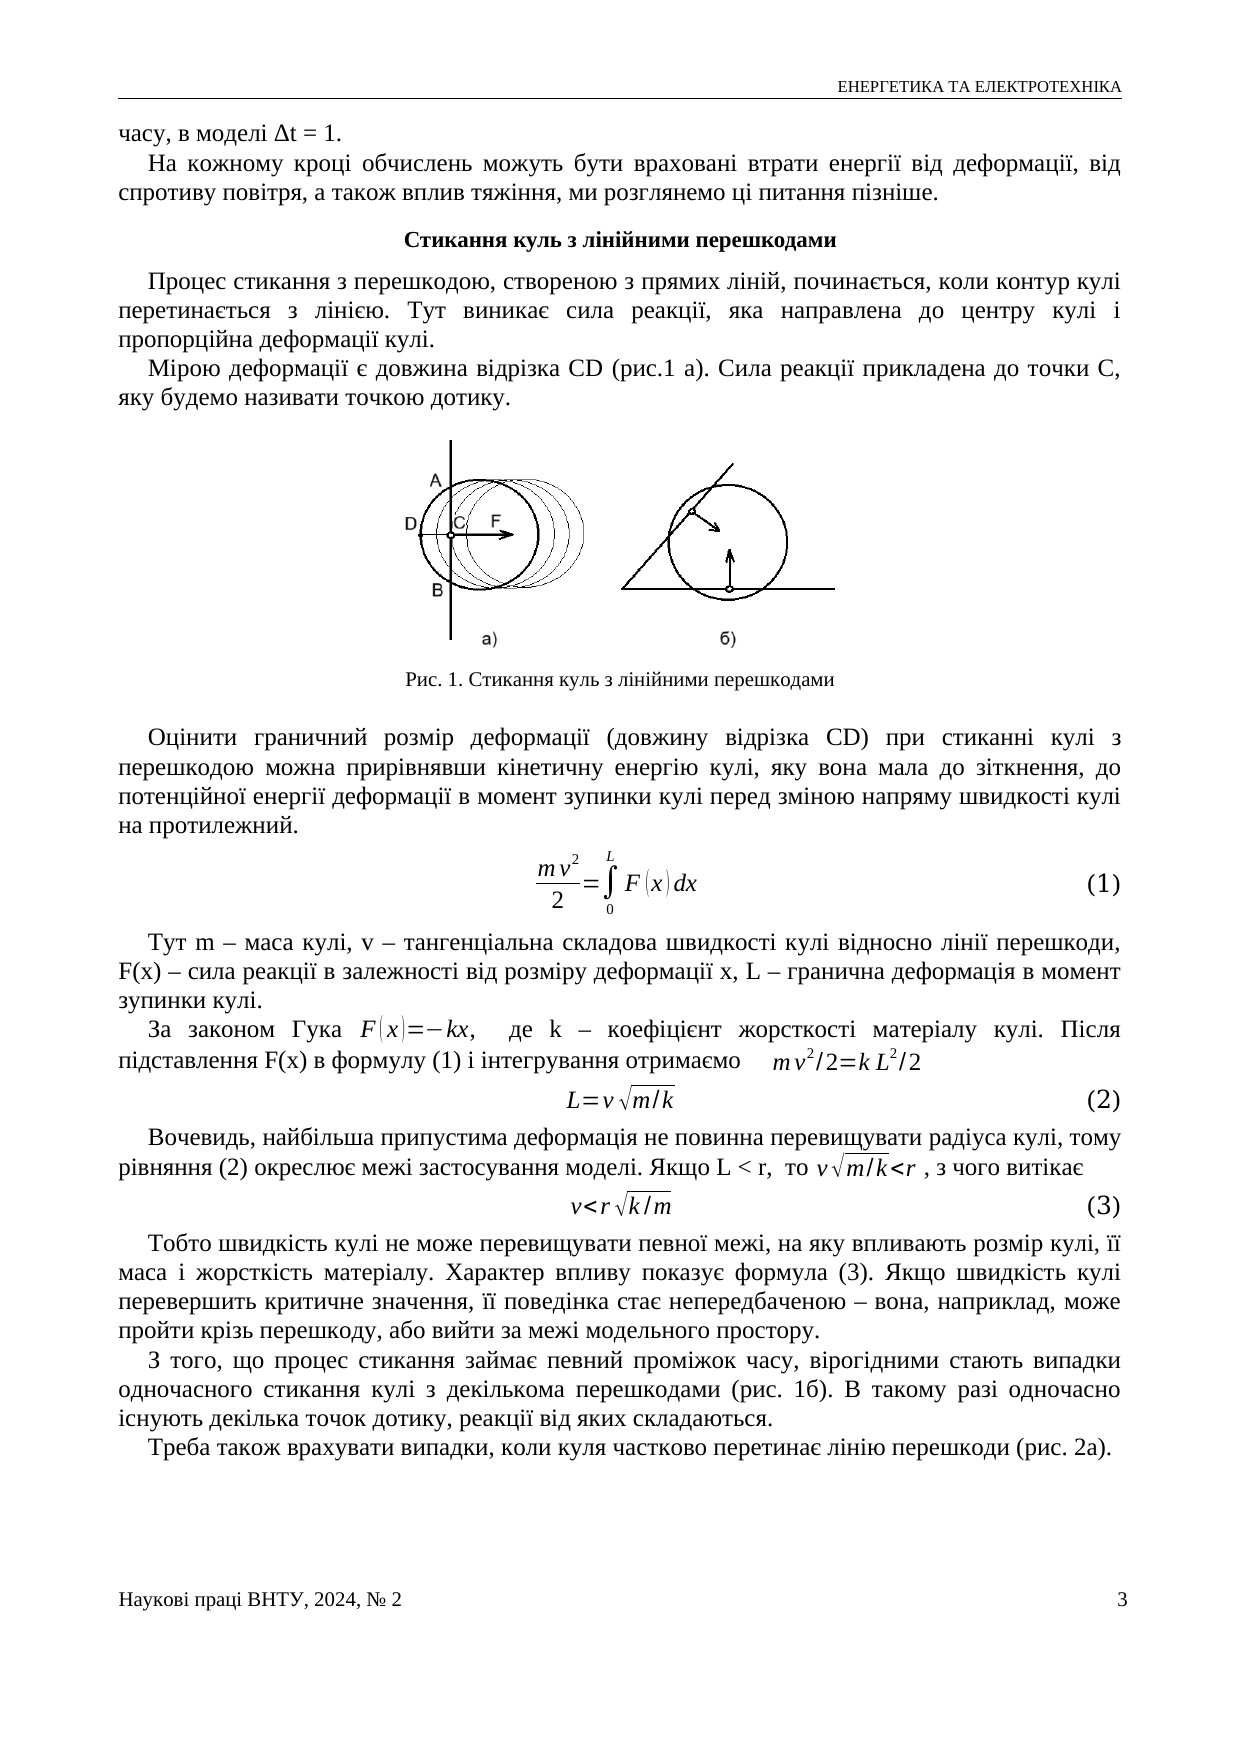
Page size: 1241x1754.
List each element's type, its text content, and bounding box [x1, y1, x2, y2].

text За законом Гука , де k – коефіцієнт жорсткості матеріалу кулі. Після підставлення F(x) в формулу (1) і інтегрування отримаємо [118, 1014, 1122, 1075]
subtitle Стикання куль з лінійними перешкодами [118, 226, 1122, 253]
text (2) [118, 1084, 1122, 1114]
text Оцінити граничний розмір деформації (довжину відрізка CD) при стиканні кулі з перешкодою можна прирівнявши кінетичну енергію кулі, яку вона мала до зіткнення, до потенційної енергії деформації в момент зупинки кулі перед зміною напряму швидкості кулі на протилежний. [118, 722, 1122, 839]
text На кожному кроці обчислень можуть бути враховані втрати енергії від деформації, від спротиву повітря, а також вплив тяжіння, ми розглянемо ці питання пізніше. [118, 147, 1122, 206]
picture [362, 411, 878, 667]
text Мірою деформації є довжина відрізка CD (рис.1 а). Сила реакції прикладена до точки С, яку будемо називати точкою дотику. [118, 353, 1122, 411]
text З того, що процес стикання займає певний проміжок часу, вірогідними стають випадки одночасного стикання кулі з декількома перешкодами (рис. 1б). В такому разі одночасно існують декілька точок дотику, реакції від яких складаються. [118, 1344, 1122, 1432]
text Тут m – маса кулі, v – тангенціальна складова швидкості кулі відносно лінії перешкоди, F(x) – сила реакції в залежності від розміру деформації x, L – гранична деформація в момент зупинки кулі. [118, 926, 1122, 1014]
text Рис. 1. Стикання куль з лінійними перешкодами [118, 667, 1122, 691]
text Процес стикання з перешкодою, створеною з прямих ліній, починається, коли контур кулі перетинається з лінією. Тут виникає сила реакції, яка направлена до центру кулі і пропорційна деформації кулі. [118, 265, 1122, 353]
text (1) [118, 847, 1122, 918]
text Треба також врахувати випадки, коли куля частково перетинає лінію перешкоди (рис. 2а). [118, 1432, 1122, 1461]
text Вочевидь, найбільша припустима деформація не повинна перевищувати радіуса кулі, тому рівняння (2) окреслює межі застосування моделі. Якщо L < r, то , з чого витікає [118, 1122, 1122, 1181]
text (3) [118, 1189, 1122, 1219]
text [118, 118, 1122, 147]
text Тобто швидкість кулі не може перевищувати певної межі, на яку впливають розмір кулі, її маса і жорсткість матеріалу. Характер впливу показує формула (3). Якщо швидкість кулі перевершить критичне значення, її поведінка стає непередбаченою – вона, наприклад, може пройти крізь перешкоду, або вийти за межі модельного простору. [118, 1228, 1122, 1344]
